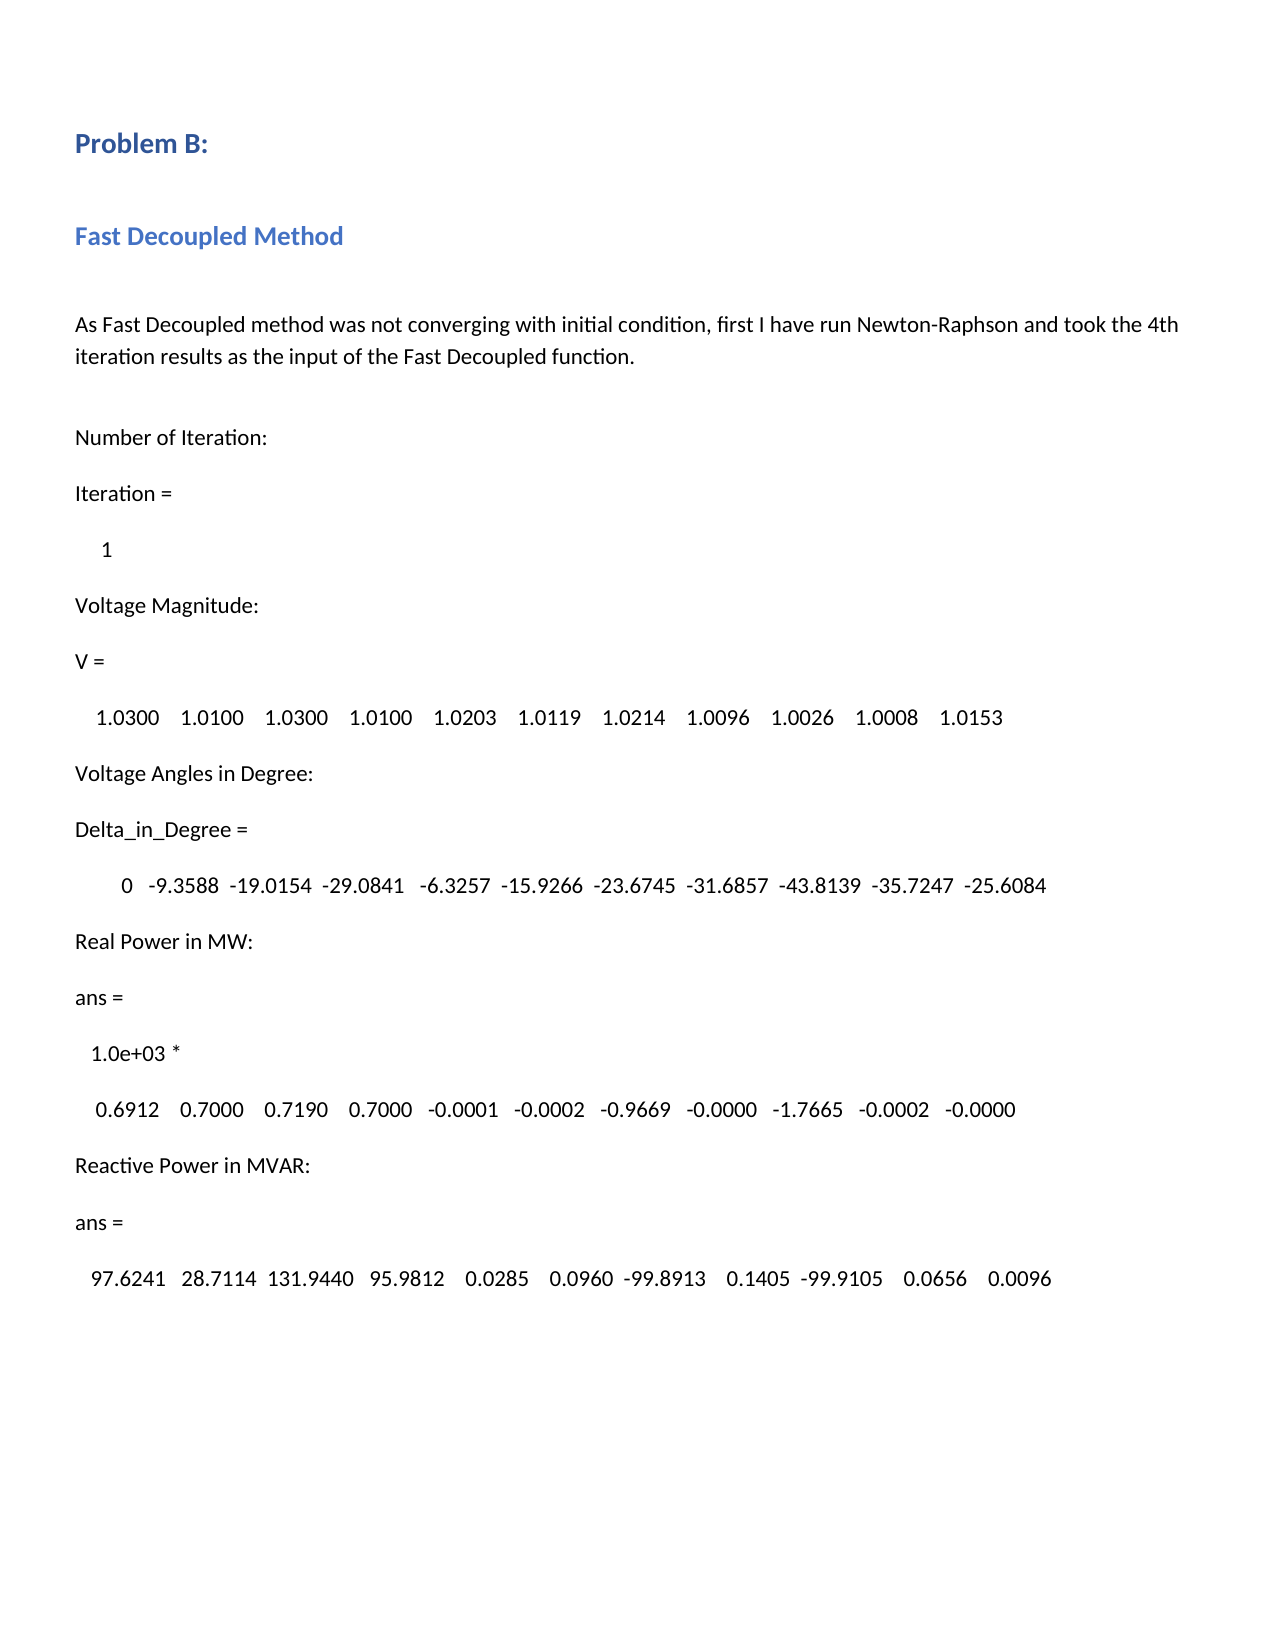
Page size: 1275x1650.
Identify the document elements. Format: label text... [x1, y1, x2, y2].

text Voltage Angles in Degree: [75, 759, 1200, 787]
text Number of Iteration: [75, 423, 1200, 451]
text 0 -9.3588 -19.0154 -29.0841 -6.3257 -15.9266 -23.6745 -31.6857 -43.8139 -35.7247 -25.6084 [75, 871, 1200, 899]
text 1.0300 1.0100 1.0300 1.0100 1.0203 1.0119 1.0214 1.0096 1.0026 1.0008 1.0153 [75, 703, 1200, 731]
text V = [75, 647, 1200, 675]
text ans = [75, 1208, 1200, 1236]
subtitle Fast Decoupled Method [75, 219, 1200, 252]
text 1.0e+03 * [75, 1039, 1200, 1068]
text Voltage Magnitude: [75, 591, 1200, 619]
subtitle Problem B: [75, 125, 1200, 161]
text Iteration = [75, 479, 1200, 507]
text As Fast Decoupled method was not converging with initial condition, first I have run Newton-Raphson and took the 4th iteration results as the input of the Fast Decoupled function. [75, 310, 1200, 370]
text Delta_in_Degree = [75, 815, 1200, 843]
text Real Power in MW: [75, 927, 1200, 956]
text 0.6912 0.7000 0.7190 0.7000 -0.0001 -0.0002 -0.9669 -0.0000 -1.7665 -0.0002 -0.0000 [75, 1096, 1200, 1124]
text 97.6241 28.7114 131.9440 95.9812 0.0285 0.0960 -99.8913 0.1405 -99.9105 0.0656 0.0096 [75, 1264, 1200, 1292]
text Reactive Power in MVAR: [75, 1152, 1200, 1180]
text ans = [75, 983, 1200, 1012]
text 1 [75, 535, 1200, 563]
